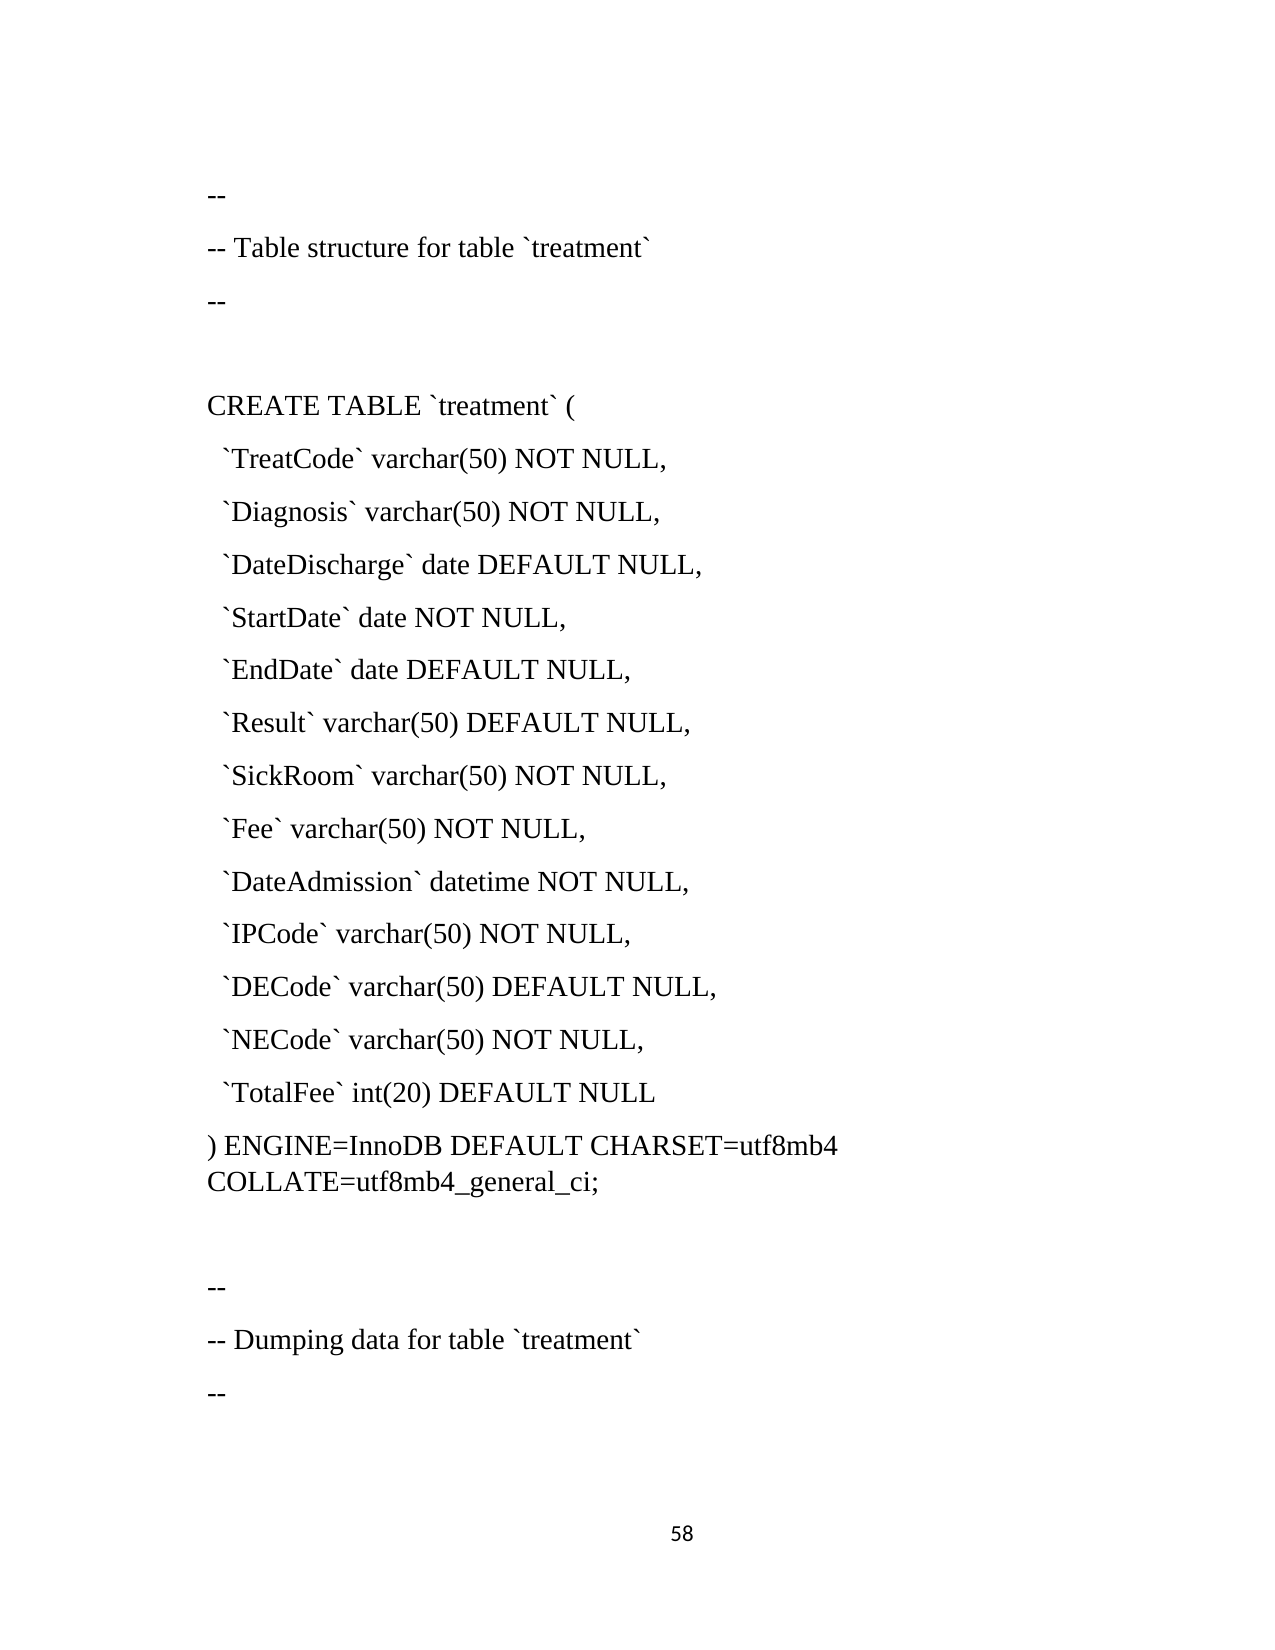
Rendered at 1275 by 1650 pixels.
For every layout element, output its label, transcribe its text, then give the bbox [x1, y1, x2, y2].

text `Result` varchar(50) DEFAULT NULL, [207, 705, 1157, 739]
text -- [207, 1375, 1157, 1409]
text `Fee` varchar(50) NOT NULL, [207, 811, 1157, 844]
text -- Dumping data for table `treatment` [207, 1322, 1157, 1356]
text `IPCode` varchar(50) NOT NULL, [207, 917, 1157, 950]
text `TreatCode` varchar(50) NOT NULL, [207, 441, 1157, 475]
text `Diagnosis` varchar(50) NOT NULL, [207, 494, 1157, 528]
text `NECode` varchar(50) NOT NULL, [207, 1022, 1157, 1056]
text -- [207, 177, 1157, 211]
text -- [207, 1269, 1157, 1303]
text `DECode` varchar(50) DEFAULT NULL, [207, 969, 1157, 1003]
text `TotalFee` int(20) DEFAULT NULL [207, 1075, 1157, 1108]
text -- [207, 283, 1157, 316]
text `EndDate` date DEFAULT NULL, [207, 652, 1157, 686]
text `StartDate` date NOT NULL, [207, 600, 1157, 633]
text CREATE TABLE `treatment` ( [207, 388, 1157, 422]
text ) ENGINE=InnoDB DEFAULT CHARSET=utf8mb4 COLLATE=utf8mb4_general_ci; [207, 1128, 1157, 1197]
text `DateDischarge` date DEFAULT NULL, [207, 547, 1157, 580]
text `DateAdmission` datetime NOT NULL, [207, 864, 1157, 897]
text -- Table structure for table `treatment` [207, 230, 1157, 263]
text `SickRoom` varchar(50) NOT NULL, [207, 758, 1157, 792]
